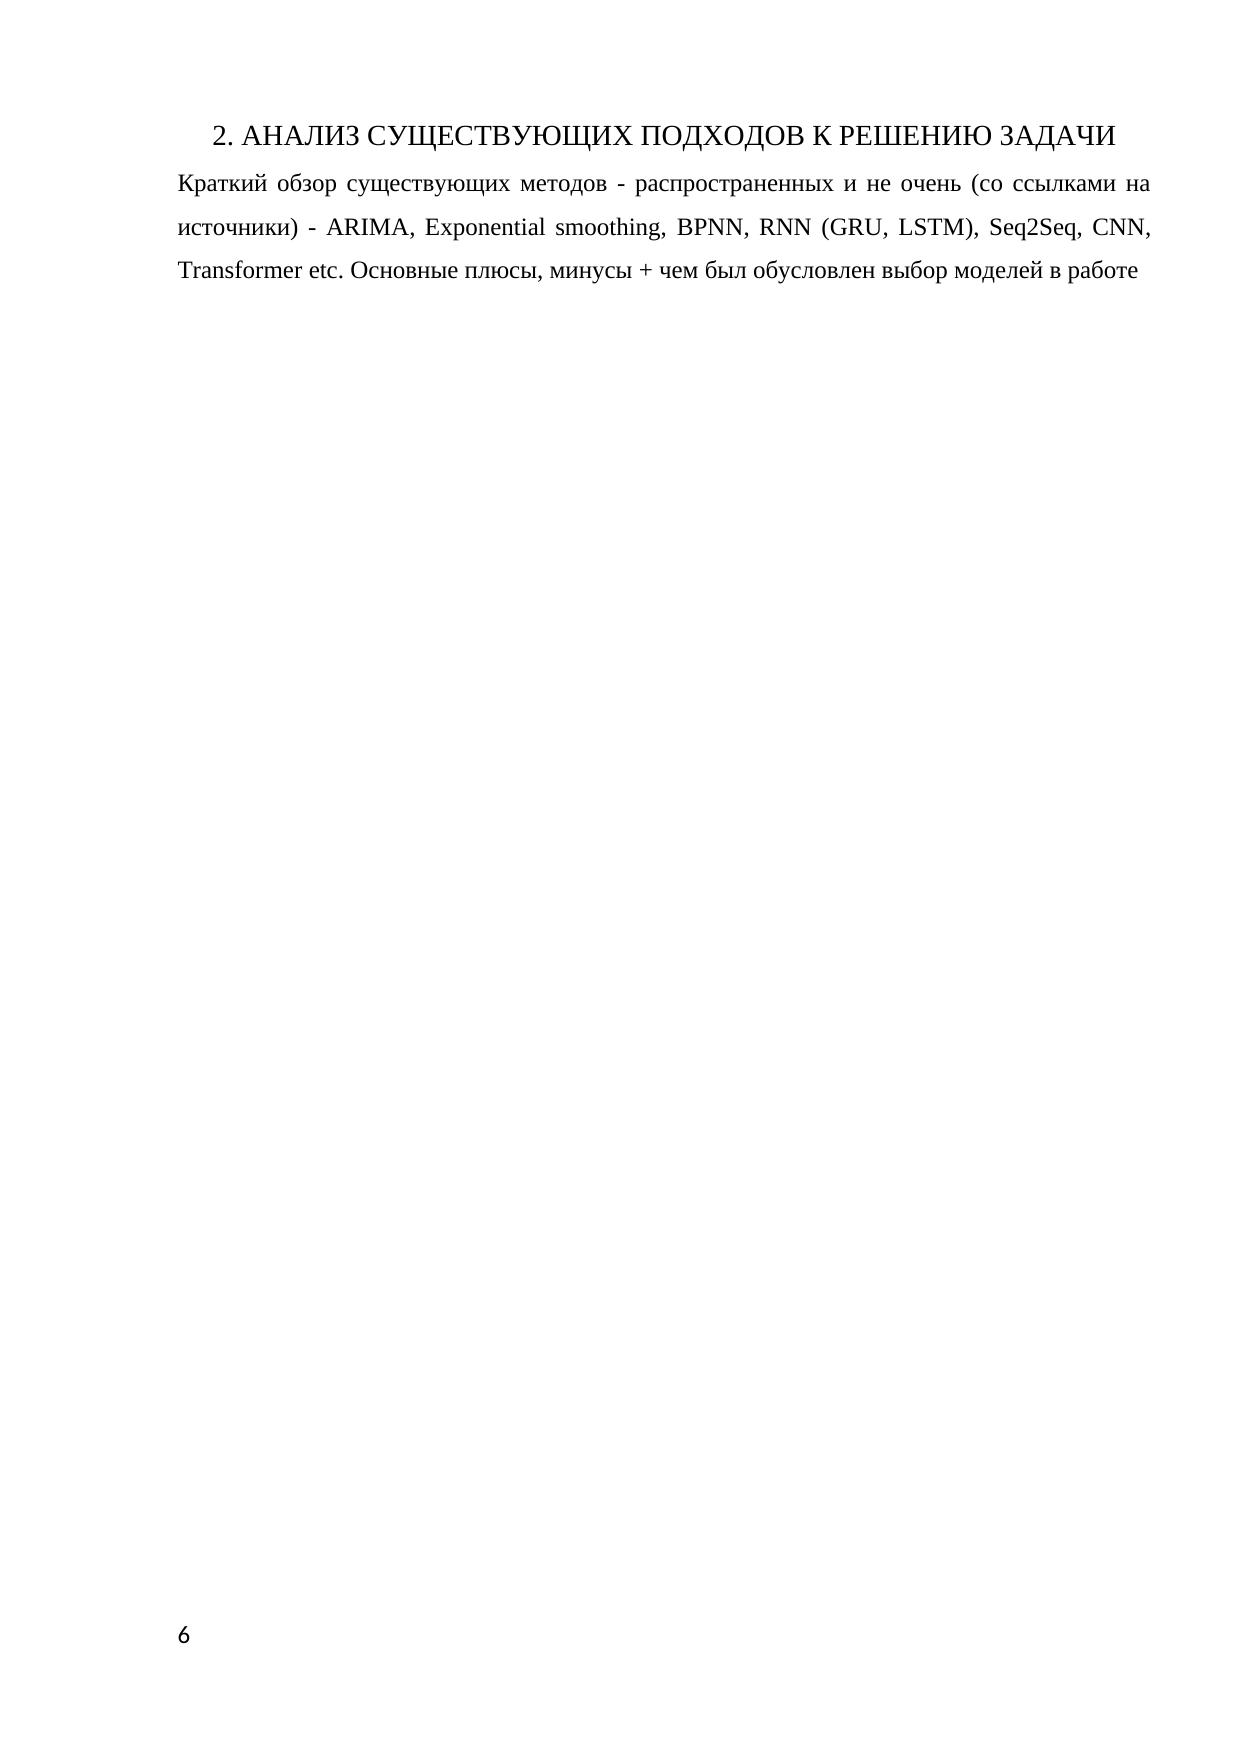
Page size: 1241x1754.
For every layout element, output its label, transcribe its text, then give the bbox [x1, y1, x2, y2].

text Краткий обзор существующих методов - распространенных и не очень (со ссылками на источники) - ARIMA, Exponential smoothing, BPNN, RNN (GRU, LSTM), Seq2Seq, CNN, Transformer etc. Основные плюсы, минусы + чем был обусловлен выбор моделей в работе [177, 168, 1152, 283]
text 2. АНАЛИЗ СУЩЕСТВУЮЩИХ ПОДХОДОВ К РЕШЕНИЮ ЗАДАЧИ [177, 118, 1152, 152]
